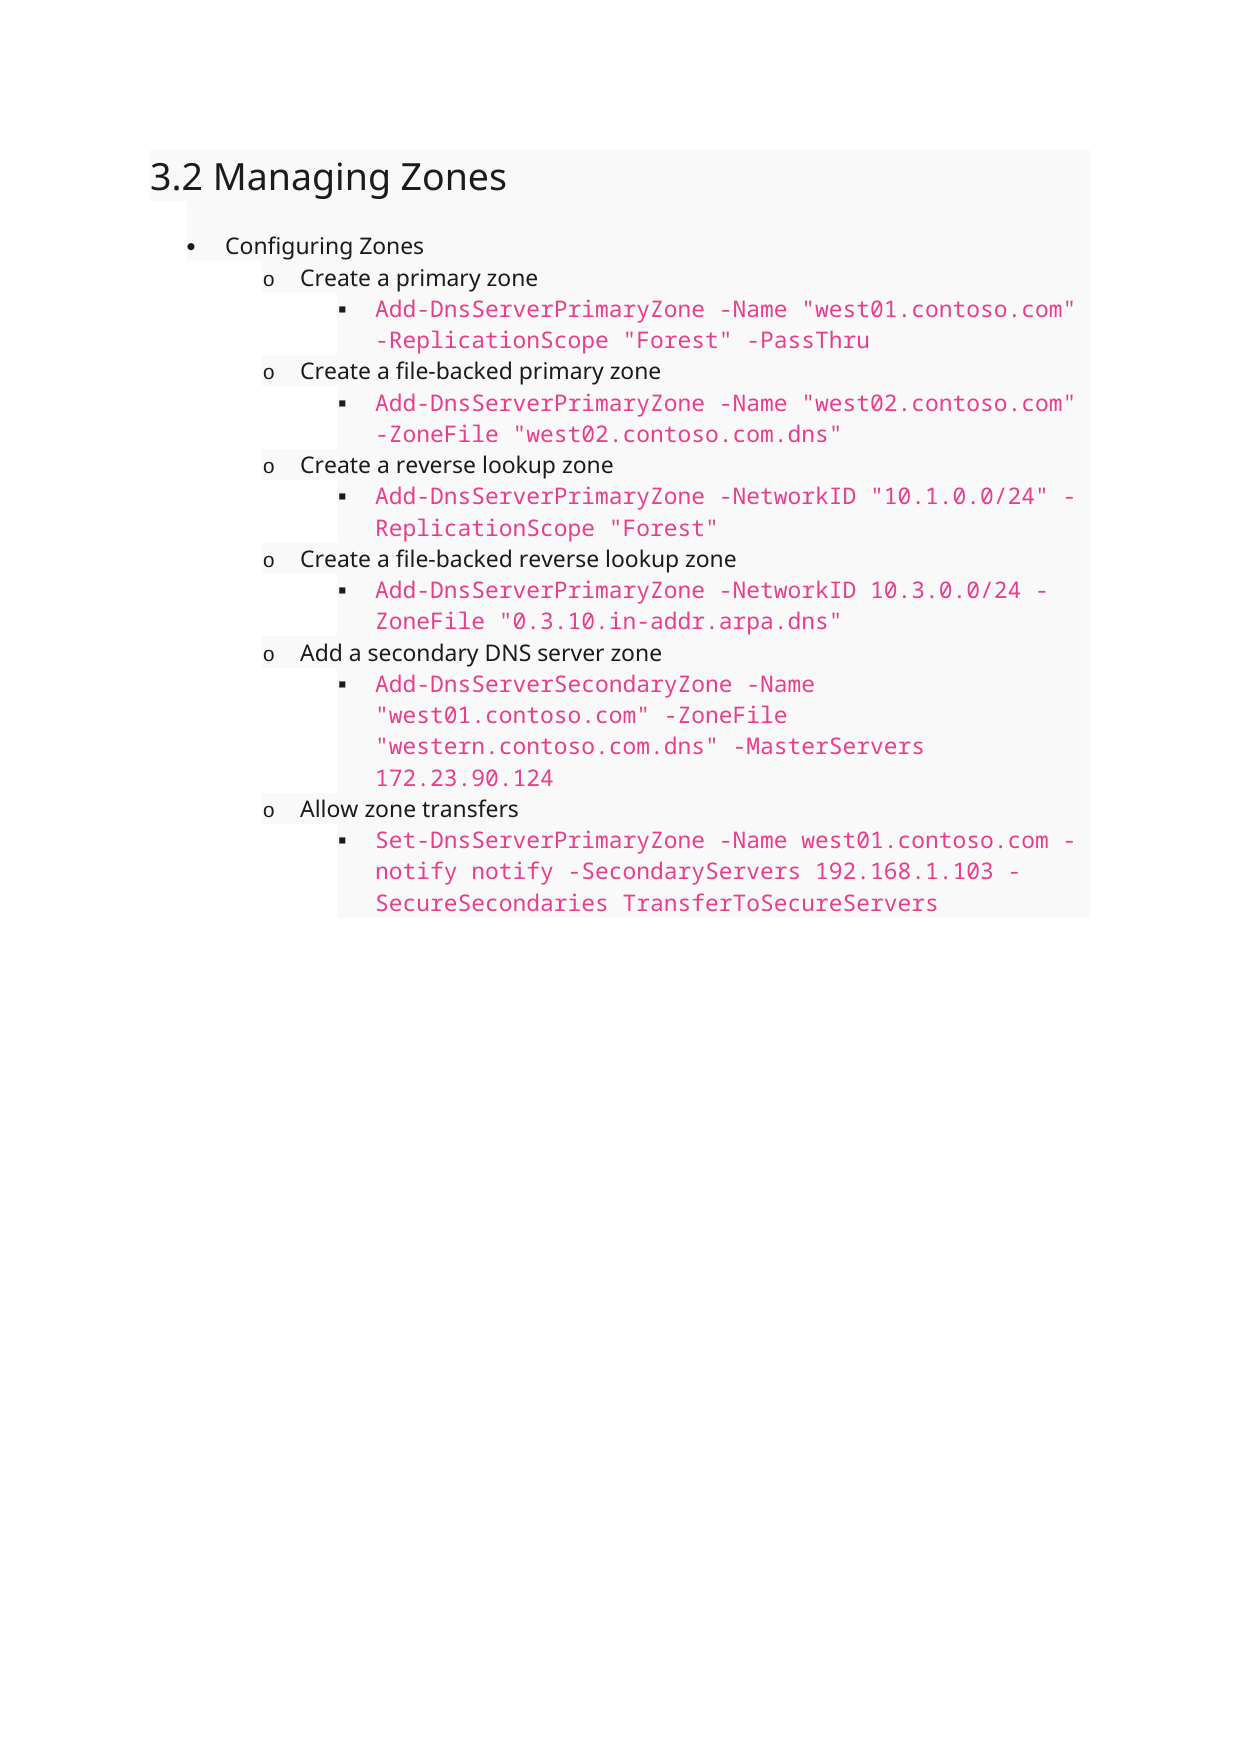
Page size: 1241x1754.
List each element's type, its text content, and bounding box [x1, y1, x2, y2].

list Set-DnsServerPrimaryZone -Name west01.contoso.com -notify notify -SecondaryServers 192.168.1.103 -SecureSecondaries TransferToSecureServers [337, 824, 1090, 918]
list Create a primary zone [262, 261, 1090, 293]
list Add a secondary DNS server zone [262, 636, 1090, 668]
list Configuring Zones [187, 230, 1090, 261]
list Add-DnsServerPrimaryZone -NetworkID "10.1.0.0/24" -ReplicationScope "Forest" [337, 480, 1090, 543]
list Allow zone transfers [262, 793, 1090, 824]
list Add-DnsServerSecondaryZone -Name "west01.contoso.com" -ZoneFile "western.contoso.com.dns" -MasterServers 172.23.90.124 [337, 668, 1090, 793]
list Add-DnsServerPrimaryZone -Name "west02.contoso.com" -ZoneFile "west02.contoso.com.dns" [337, 386, 1090, 449]
list Create a file-backed reverse lookup zone [262, 543, 1090, 574]
list Add-DnsServerPrimaryZone -NetworkID 10.3.0.0/24 -ZoneFile "0.3.10.in-addr.arpa.dns" [337, 574, 1090, 636]
list Create a file-backed primary zone [262, 355, 1090, 386]
text 3.2 Managing Zones [150, 150, 1090, 201]
list Create a reverse lookup zone [262, 449, 1090, 480]
list Add-DnsServerPrimaryZone -Name "west01.contoso.com" -ReplicationScope "Forest" -PassThru [337, 293, 1090, 355]
